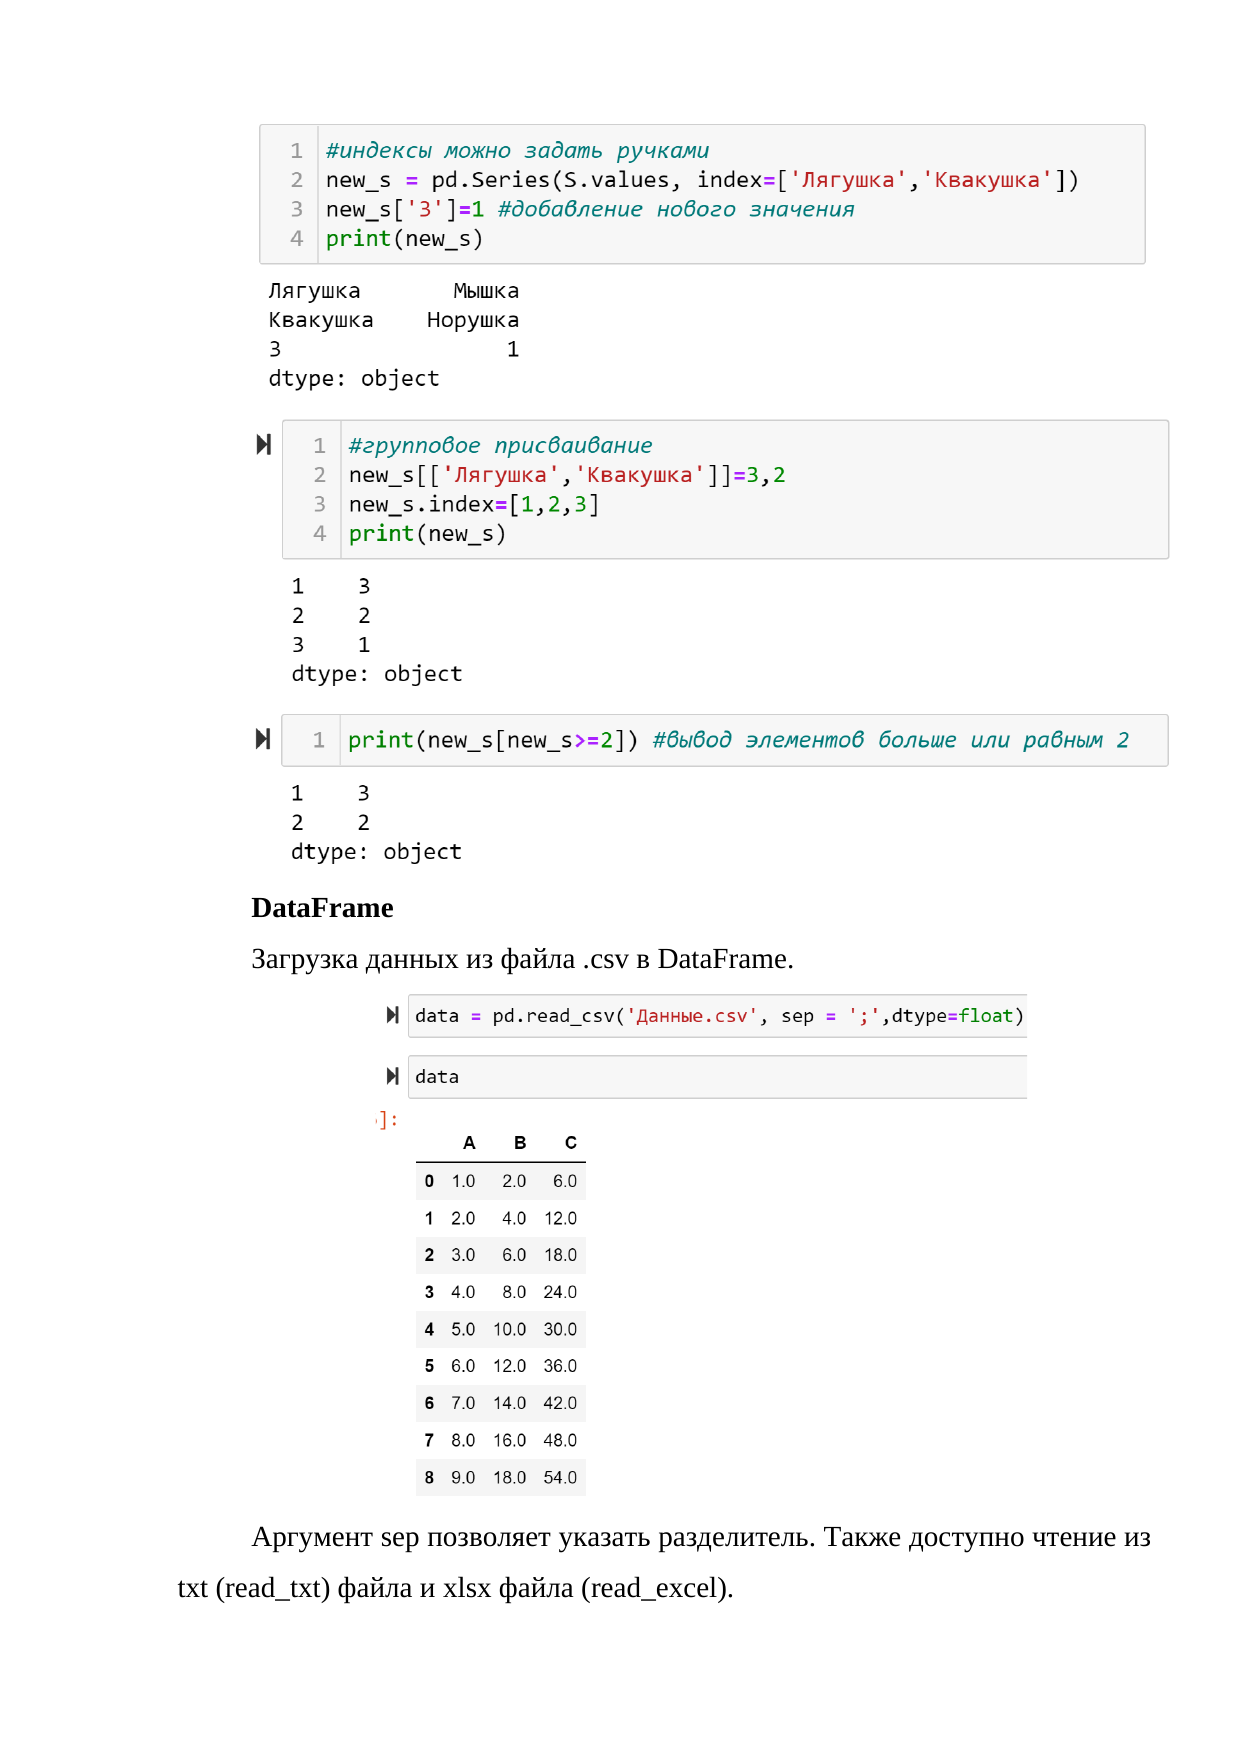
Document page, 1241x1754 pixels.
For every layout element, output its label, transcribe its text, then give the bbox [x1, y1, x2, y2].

picture [251, 413, 1176, 697]
text DataFrame [177, 891, 1152, 924]
picture [251, 710, 1172, 877]
picture [375, 991, 1028, 1506]
picture [251, 118, 1154, 400]
text Аргумент sep позволяет указать разделитель. Также доступно чтение из txt (read_txt) файла и xlsx файла (read_excel). [177, 1519, 1152, 1603]
text Загрузка данных из файла .csv в DataFrame. [177, 941, 1152, 974]
